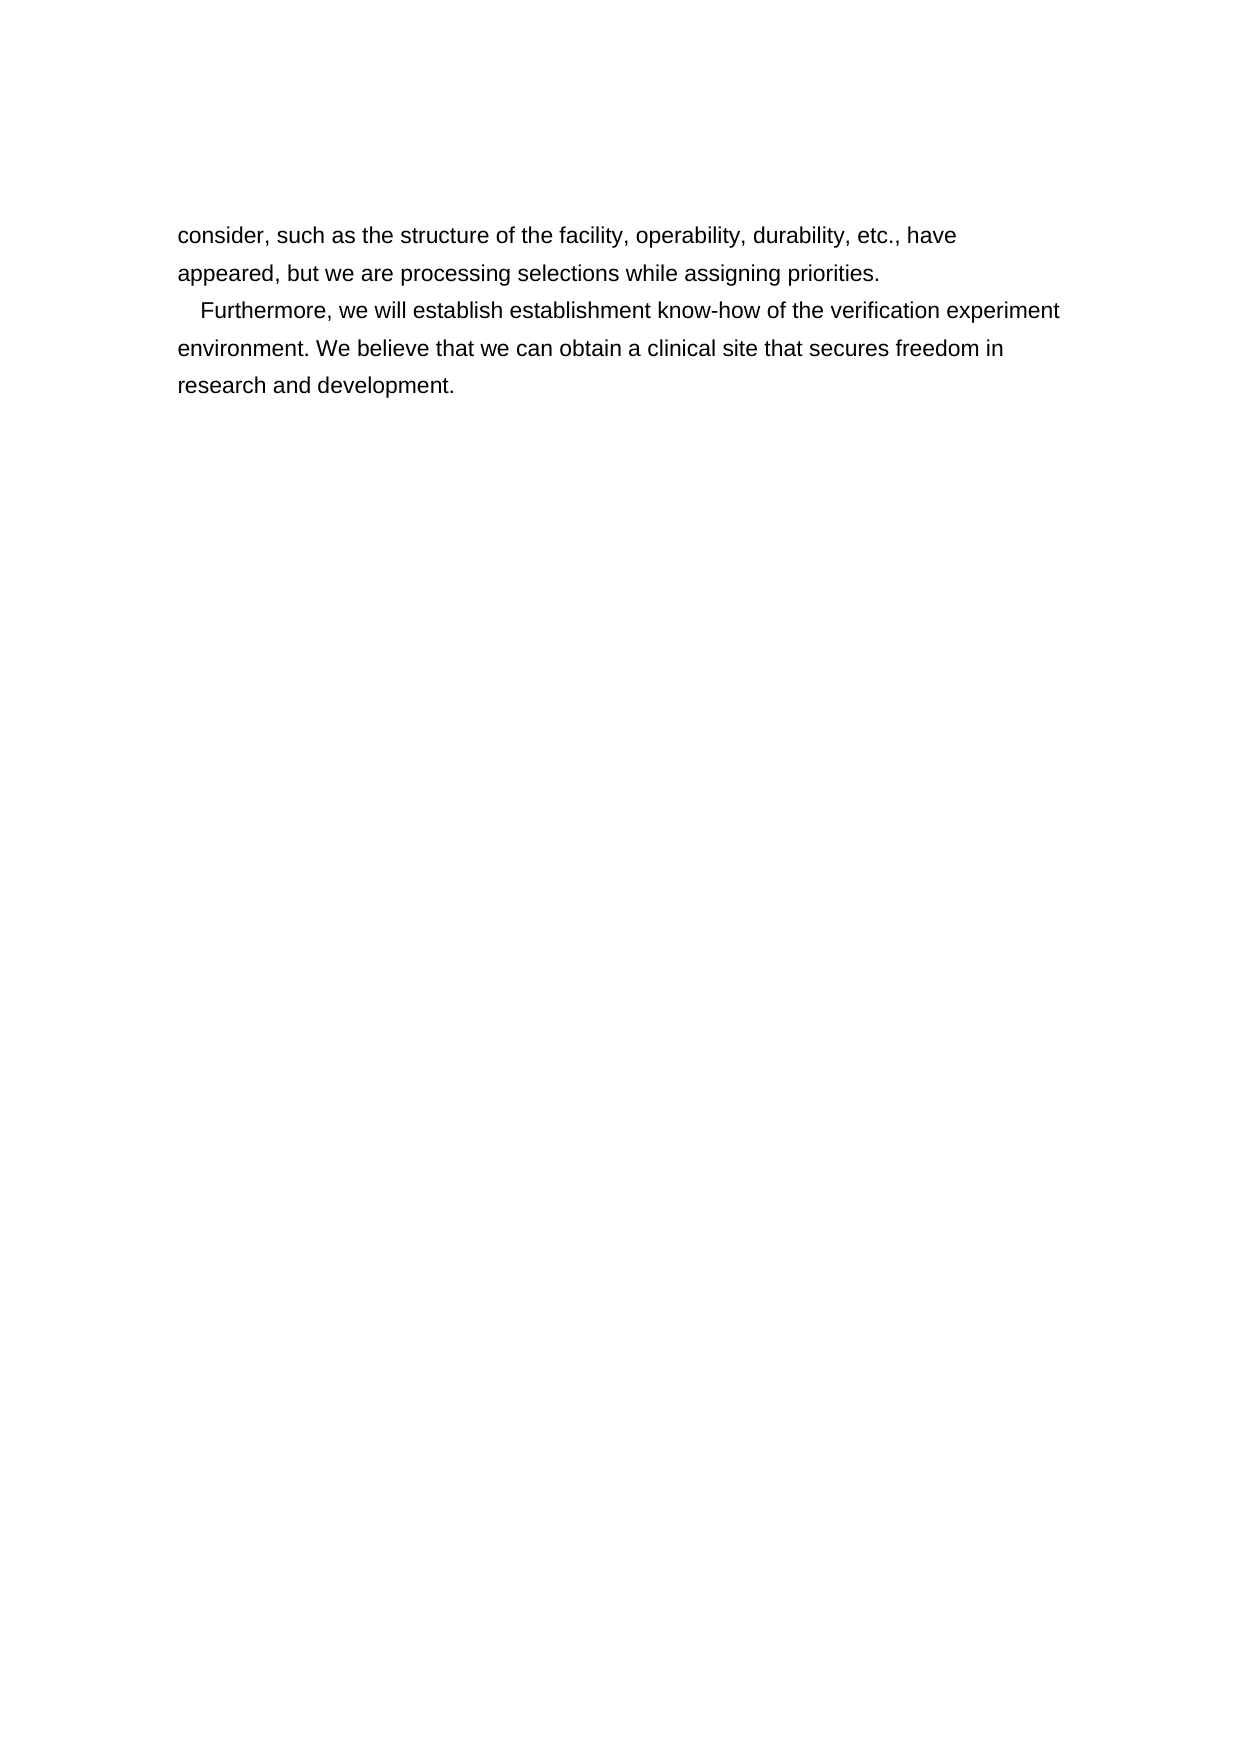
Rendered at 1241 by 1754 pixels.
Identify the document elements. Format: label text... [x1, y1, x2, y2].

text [177, 217, 1063, 292]
text Furthermore, we will establish establishment know-how of the verification experiment environment. We believe that we can obtain a clinical site that secures freedom in research and development. [177, 292, 1063, 404]
